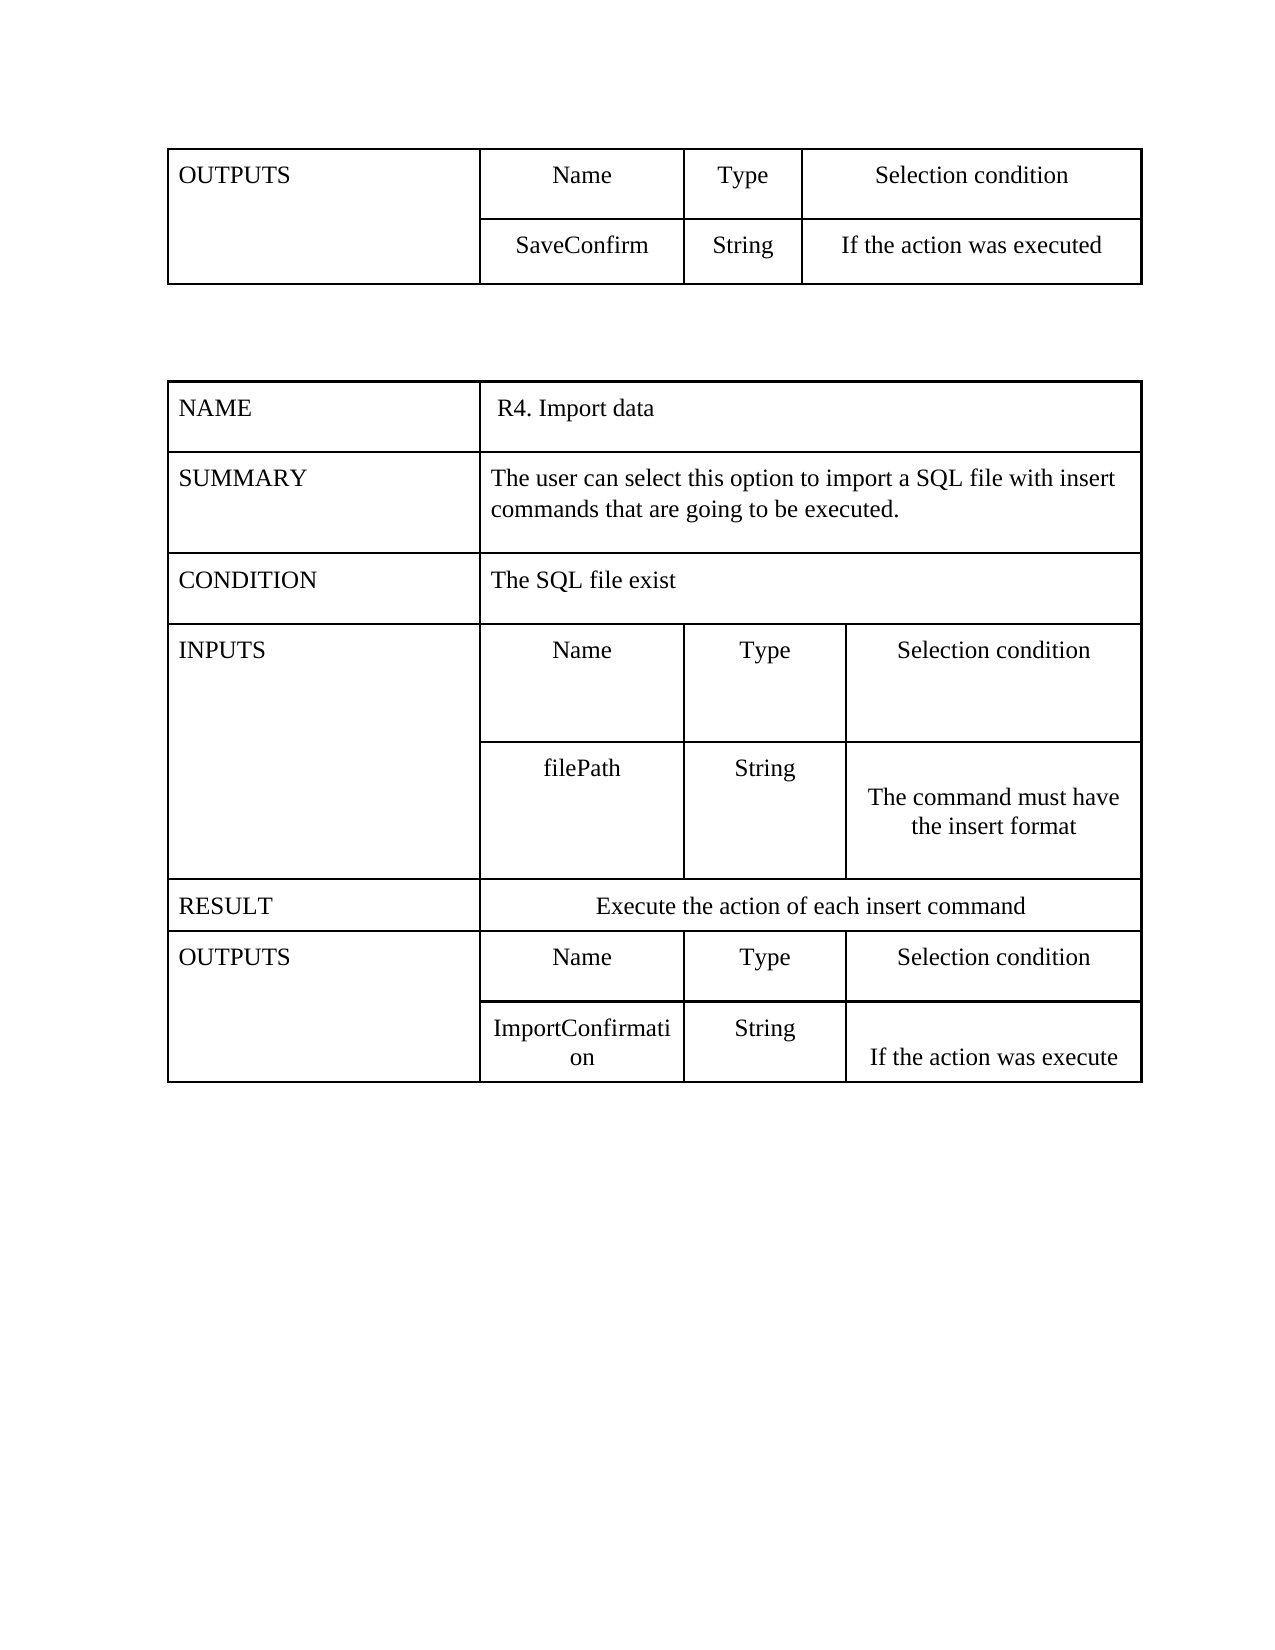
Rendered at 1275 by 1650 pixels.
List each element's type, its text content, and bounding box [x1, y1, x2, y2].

table_cell The user can select this option to import a SQL file with insert commands that are going to be executed. [481, 453, 1140, 552]
table_cell Selection condition [847, 932, 1140, 1000]
table_cell CONDITION [169, 554, 479, 623]
table_cell OUTPUTS [169, 150, 479, 283]
table_cell ImportConfirmation [481, 1003, 683, 1081]
table_cell String [685, 220, 801, 283]
table_cell String [685, 743, 845, 878]
table_cell Name [481, 625, 683, 741]
table_cell The command must have the insert format [847, 743, 1140, 878]
table_cell OUTPUTS [169, 932, 479, 1081]
table_cell RESULT [169, 880, 479, 930]
table_cell Type [685, 932, 845, 1000]
table_cell String [685, 1003, 845, 1081]
table_cell Type [685, 625, 845, 741]
table_cell filePath [481, 743, 683, 878]
table_cell If the action was execute [847, 1003, 1140, 1081]
table_cell SaveConfirm [481, 220, 683, 283]
table_cell INPUTS [169, 625, 479, 878]
table_cell Selection condition [847, 625, 1140, 741]
table_cell Execute the action of each insert command [481, 880, 1140, 930]
table_cell Type [685, 150, 801, 218]
table_cell If the action was executed [803, 220, 1140, 283]
table_cell Selection condition [803, 150, 1140, 218]
table_cell Name [481, 150, 683, 218]
table_cell The SQL file exist [481, 554, 1140, 623]
table_cell SUMMARY [169, 453, 479, 552]
table_cell Name [481, 932, 683, 1000]
table_header R4. Import data [481, 383, 1140, 451]
table_header NAME [169, 383, 479, 451]
